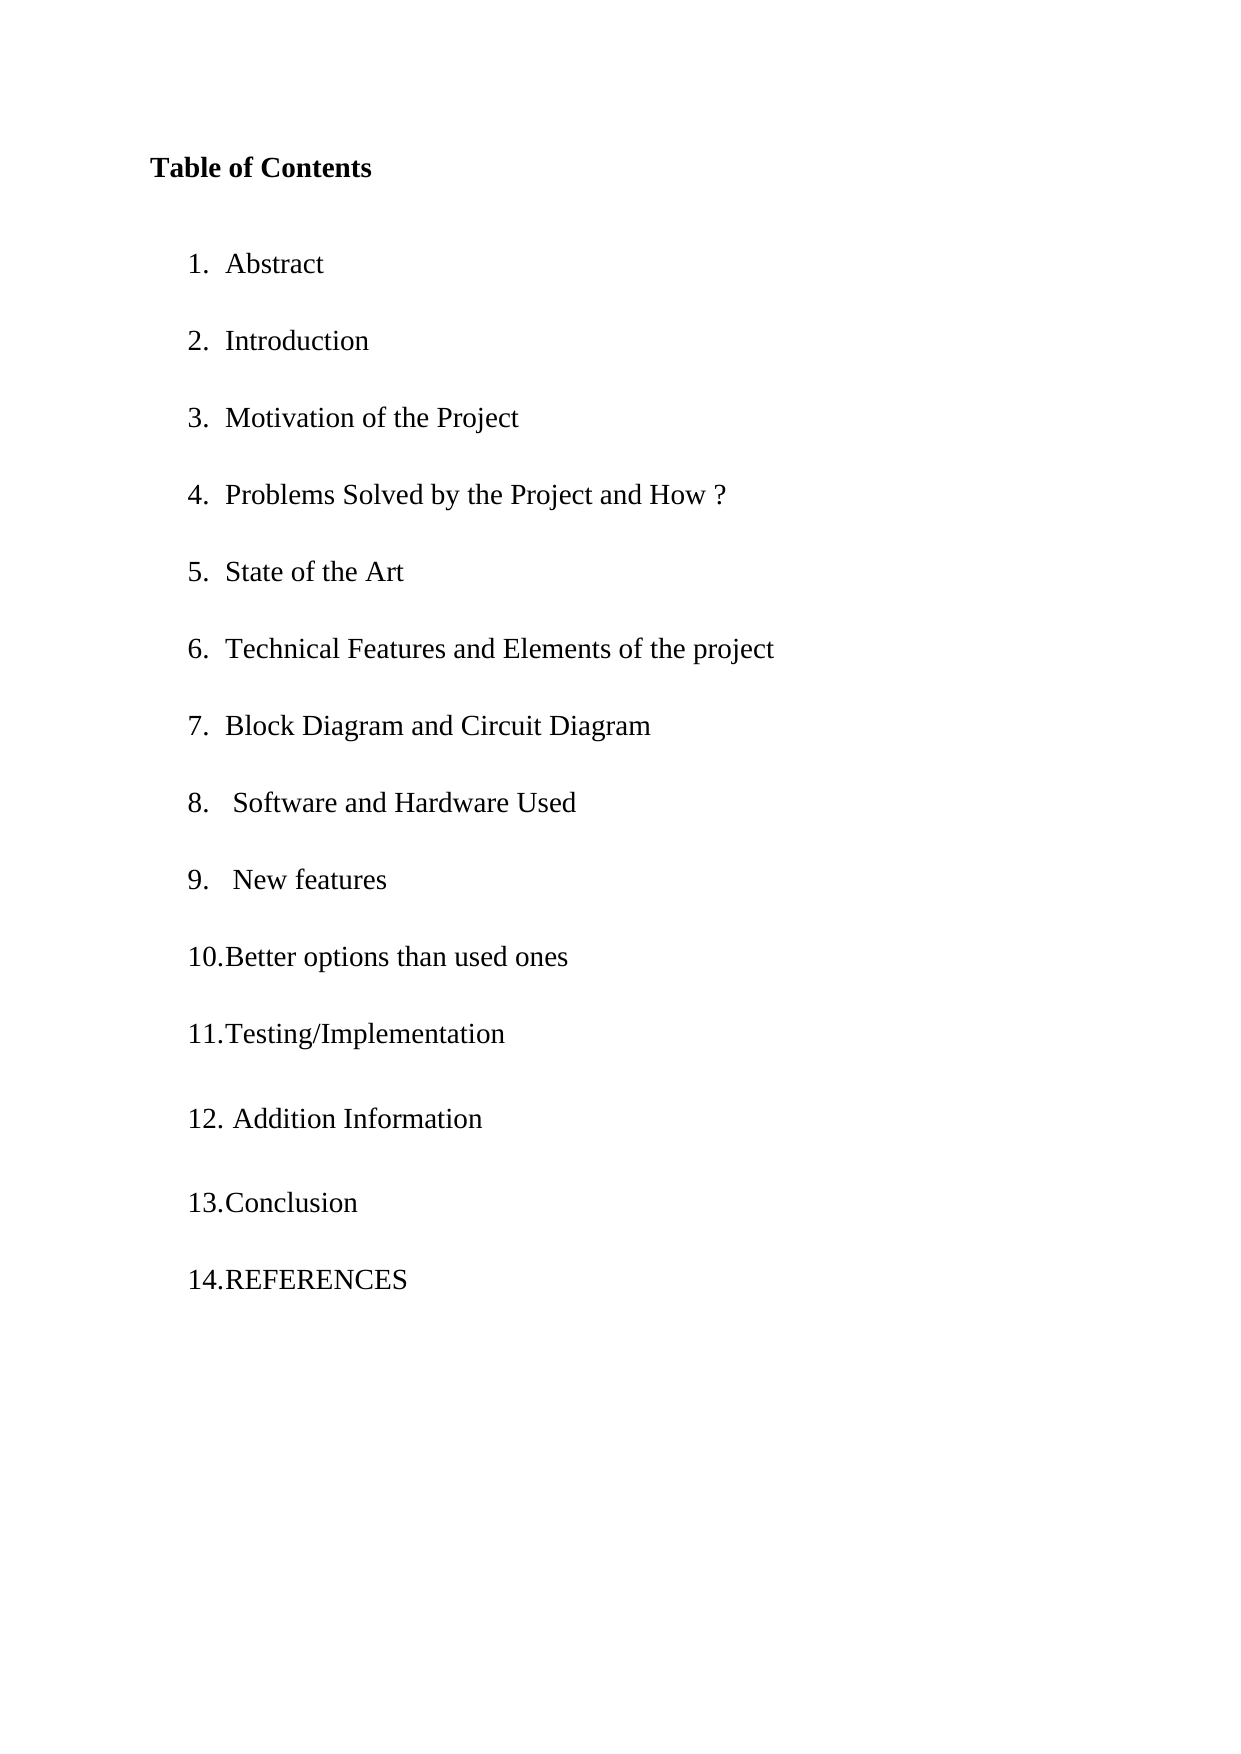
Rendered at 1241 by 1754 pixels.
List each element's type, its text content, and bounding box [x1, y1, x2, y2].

list Addition Information [187, 1101, 1090, 1134]
list Introduction [187, 323, 1090, 356]
list New features [187, 862, 1090, 896]
list Conclusion [187, 1185, 1090, 1218]
list Software and Hardware Used [187, 785, 1090, 819]
list Block Diagram and Circuit Diagram [187, 708, 1090, 742]
list Motivation of the Project [187, 400, 1090, 433]
list Problems Solved by the Project and How ? [187, 477, 1090, 511]
list Technical Features and Elements of the project [187, 631, 1090, 665]
list Abstract [187, 246, 1090, 279]
list State of the Art [187, 554, 1090, 588]
list REFERENCES [187, 1262, 1090, 1296]
list Testing/Implementation [187, 1017, 1090, 1050]
list Better options than used ones [187, 939, 1090, 973]
text Table of Contents [150, 150, 1090, 183]
